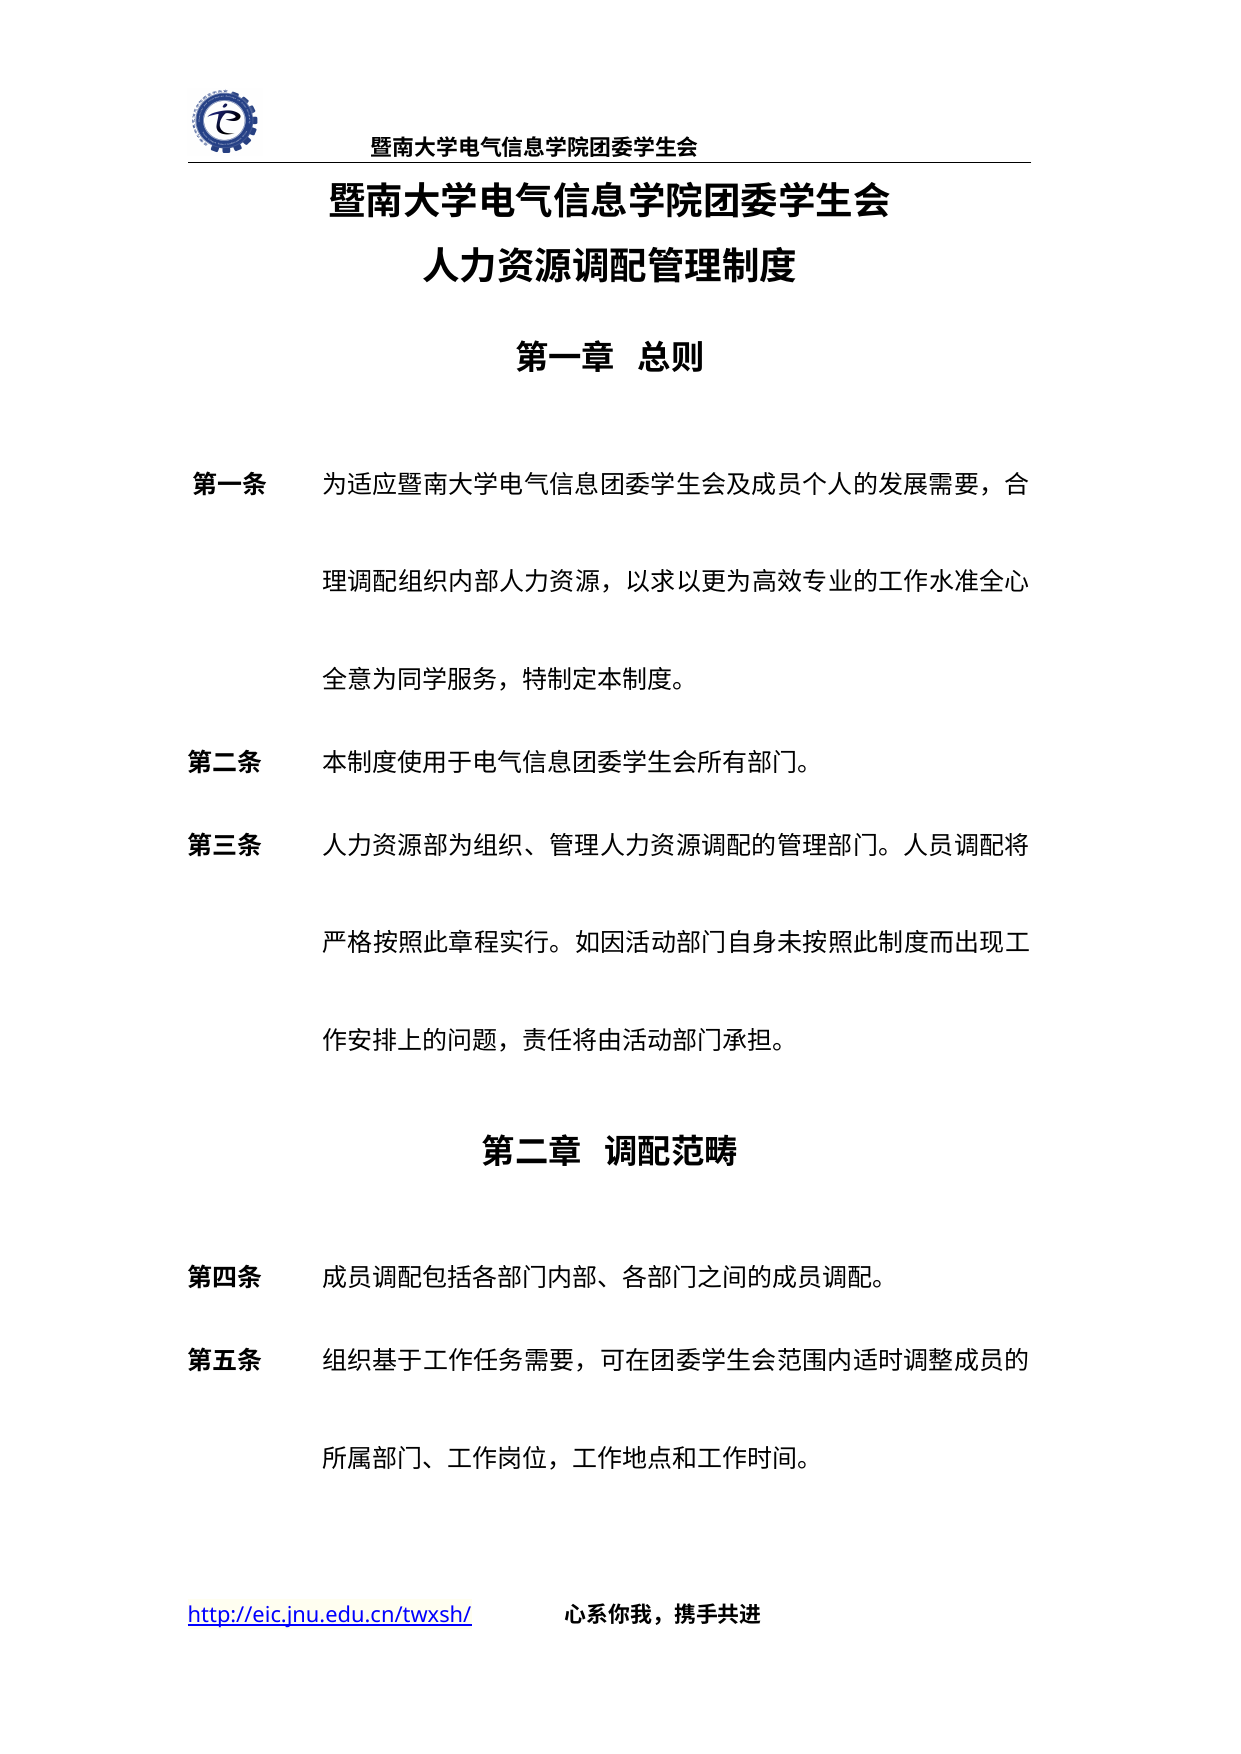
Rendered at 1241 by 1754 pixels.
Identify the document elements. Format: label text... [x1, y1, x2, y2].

text 人力资源调配管理制度 [187, 230, 1031, 295]
text 暨南大学电气信息学院团委学生会 [187, 165, 1031, 230]
list 本制度使用于电气信息团委学生会所有部门。 [187, 728, 1031, 793]
list 为适应暨南大学电气信息团委学生会及成员个人的发展需要，合理调配组织内部人力资源，以求以更为高效专业的工作水准全心全意为同学服务，特制定本制度。 [192, 450, 1031, 710]
list 成员调配包括各部门内部、各部门之间的成员调配。 [187, 1243, 1031, 1308]
subtitle 第一章 总则 [187, 322, 1031, 387]
subtitle 第二章 调配范畴 [187, 1116, 1031, 1181]
list 人力资源部为组织、管理人力资源调配的管理部门。人员调配将严格按照此章程实行。如因活动部门自身未按照此制度而出现工作安排上的问题，责任将由活动部门承担。 [187, 811, 1031, 1071]
list 组织基于工作任务需要，可在团委学生会范围内适时调整成员的所属部门、工作岗位，工作地点和工作时间。 [187, 1326, 1031, 1489]
picture [187, 88, 263, 156]
